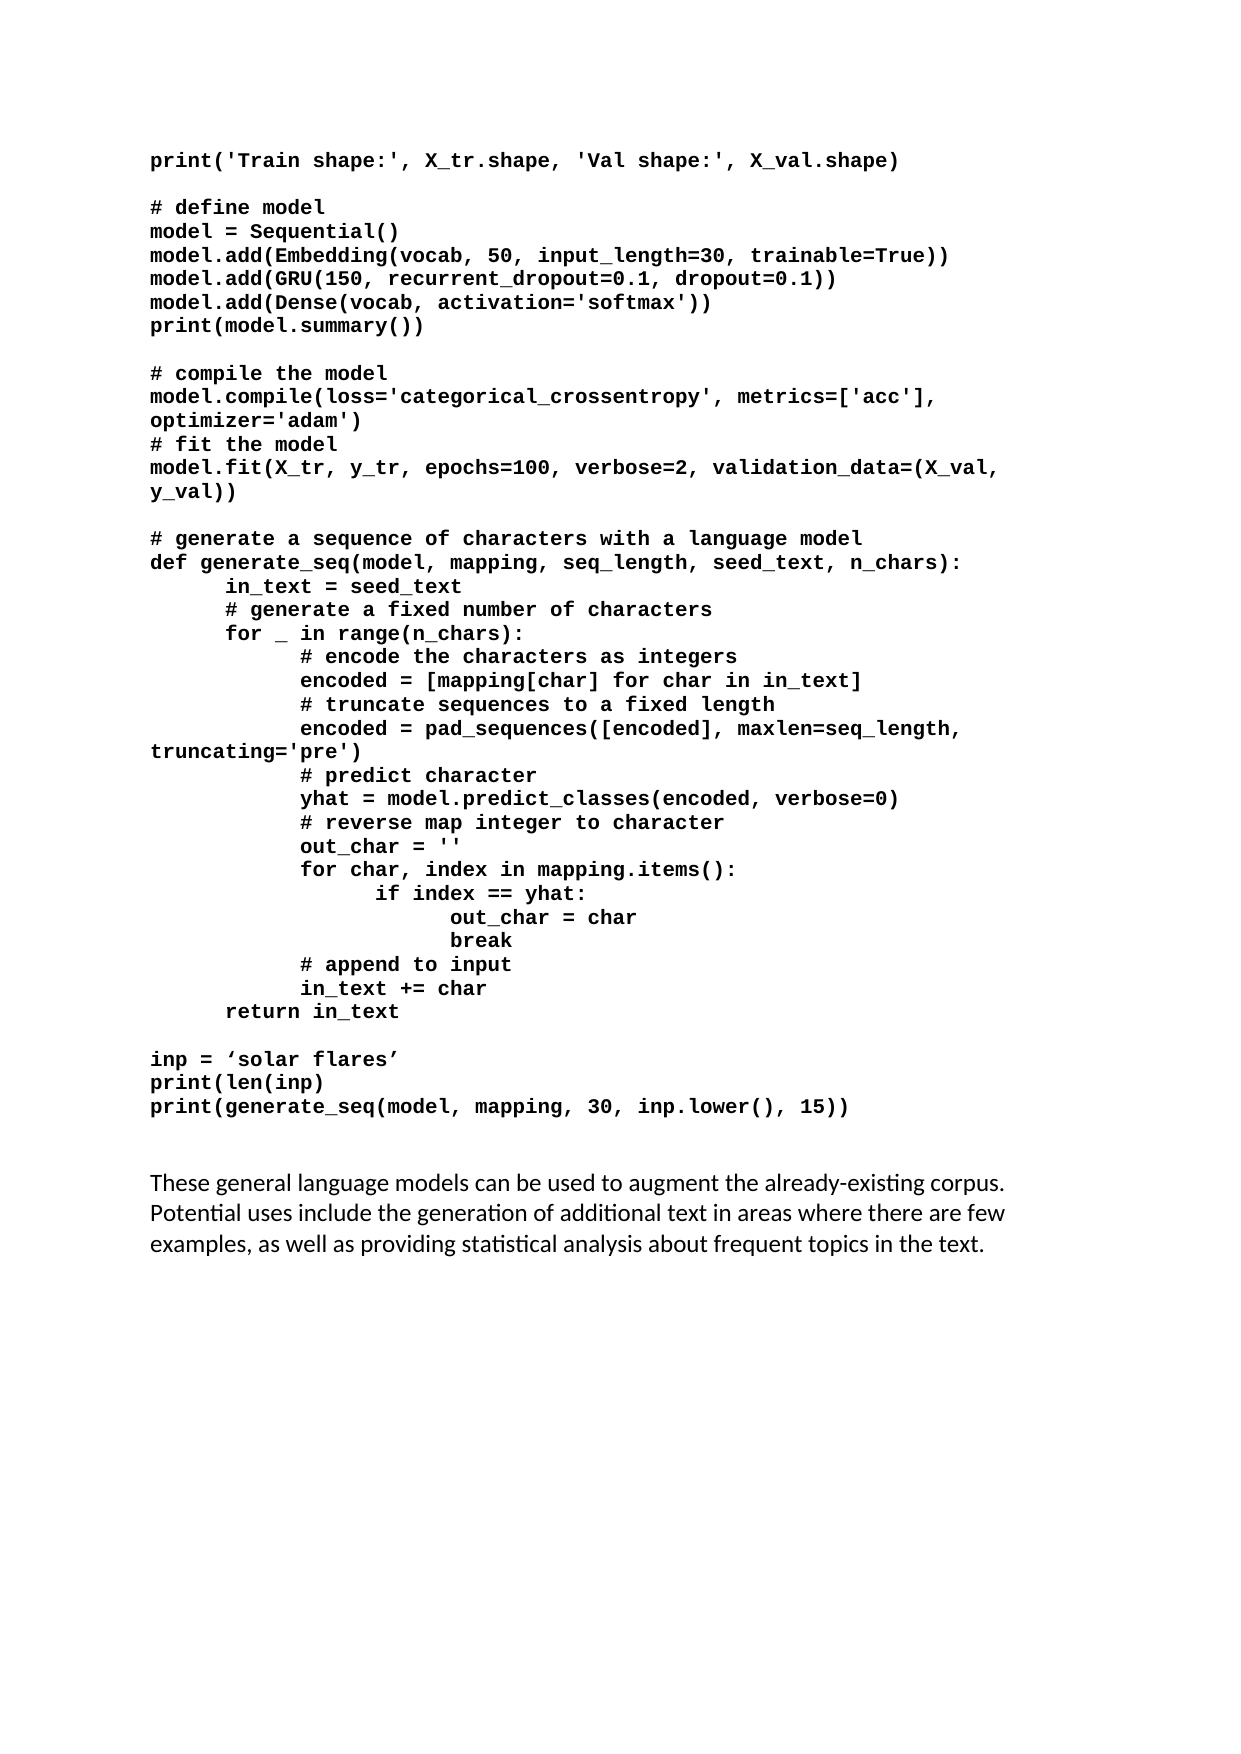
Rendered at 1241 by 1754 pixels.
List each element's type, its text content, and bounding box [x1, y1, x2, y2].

text # truncate sequences to a fixed length [150, 694, 1090, 717]
text These general language models can be used to augment the already-existing corpus. Potential uses include the generation of additional text in areas where there are few examples, as well as providing statistical analysis about frequent topics in the text. [150, 1167, 1090, 1258]
text break [150, 930, 1090, 954]
text # define model [150, 197, 1090, 221]
text # encode the characters as integers [150, 647, 1090, 670]
text return in_text [150, 1001, 1090, 1025]
text model.compile(loss='categorical_crossentropy', metrics=['acc'], optimizer='adam') [150, 386, 1090, 434]
text print(generate_seq(model, mapping, 30, inp.lower(), 15)) [150, 1096, 1090, 1119]
text in_text = seed_text [150, 576, 1090, 599]
text model.add(Dense(vocab, activation='softmax')) [150, 292, 1090, 316]
text print(model.summary()) [150, 316, 1090, 339]
text encoded = pad_sequences([encoded], maxlen=seq_length, truncating='pre') [150, 717, 1090, 765]
text # predict character [150, 765, 1090, 788]
text in_text += char [150, 978, 1090, 1001]
text print(len(inp) [150, 1072, 1090, 1096]
text inp = ‘solar flares’ [150, 1048, 1090, 1072]
text def generate_seq(model, mapping, seq_length, seed_text, n_chars): [150, 552, 1090, 576]
text out_char = char [150, 907, 1090, 930]
text # compile the model [150, 363, 1090, 386]
text for _ in range(n_chars): [150, 623, 1090, 647]
text for char, index in mapping.items(): [150, 859, 1090, 883]
text model.add(Embedding(vocab, 50, input_length=30, trainable=True)) [150, 244, 1090, 268]
text out_char = '' [150, 836, 1090, 859]
text model.fit(X_tr, y_tr, epochs=100, verbose=2, validation_data=(X_val, y_val)) [150, 457, 1090, 505]
text # fit the model [150, 434, 1090, 457]
text # reverse map integer to character [150, 812, 1090, 836]
text encoded = [mapping[char] for char in in_text] [150, 670, 1090, 694]
text model.add(GRU(150, recurrent_dropout=0.1, dropout=0.1)) [150, 268, 1090, 292]
text # append to input [150, 954, 1090, 978]
text # generate a sequence of characters with a language model [150, 528, 1090, 552]
text print('Train shape:', X_tr.shape, 'Val shape:', X_val.shape) [150, 150, 1090, 174]
text if index == yhat: [150, 883, 1090, 907]
text yhat = model.predict_classes(encoded, verbose=0) [150, 788, 1090, 812]
text # generate a fixed number of characters [150, 599, 1090, 623]
text model = Sequential() [150, 221, 1090, 244]
